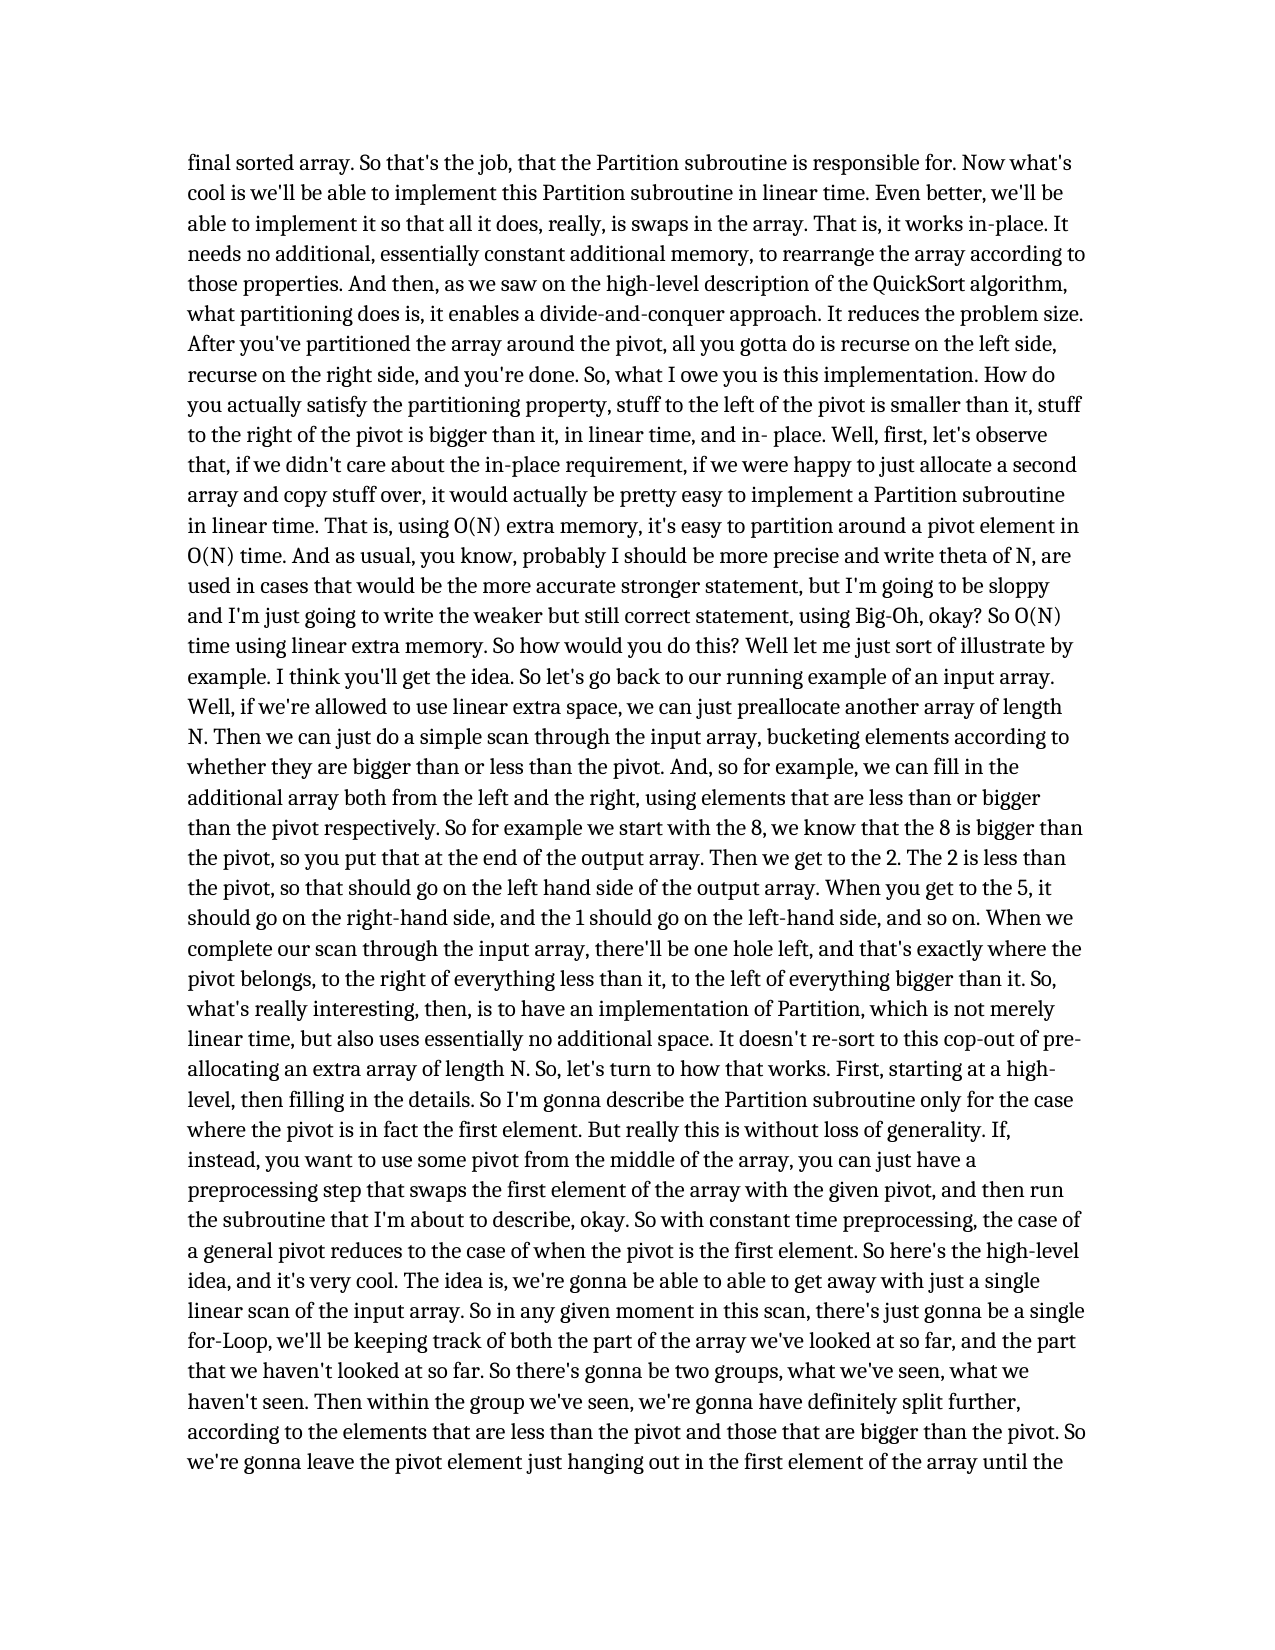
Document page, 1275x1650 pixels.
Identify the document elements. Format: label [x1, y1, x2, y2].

text [187, 150, 1087, 1475]
